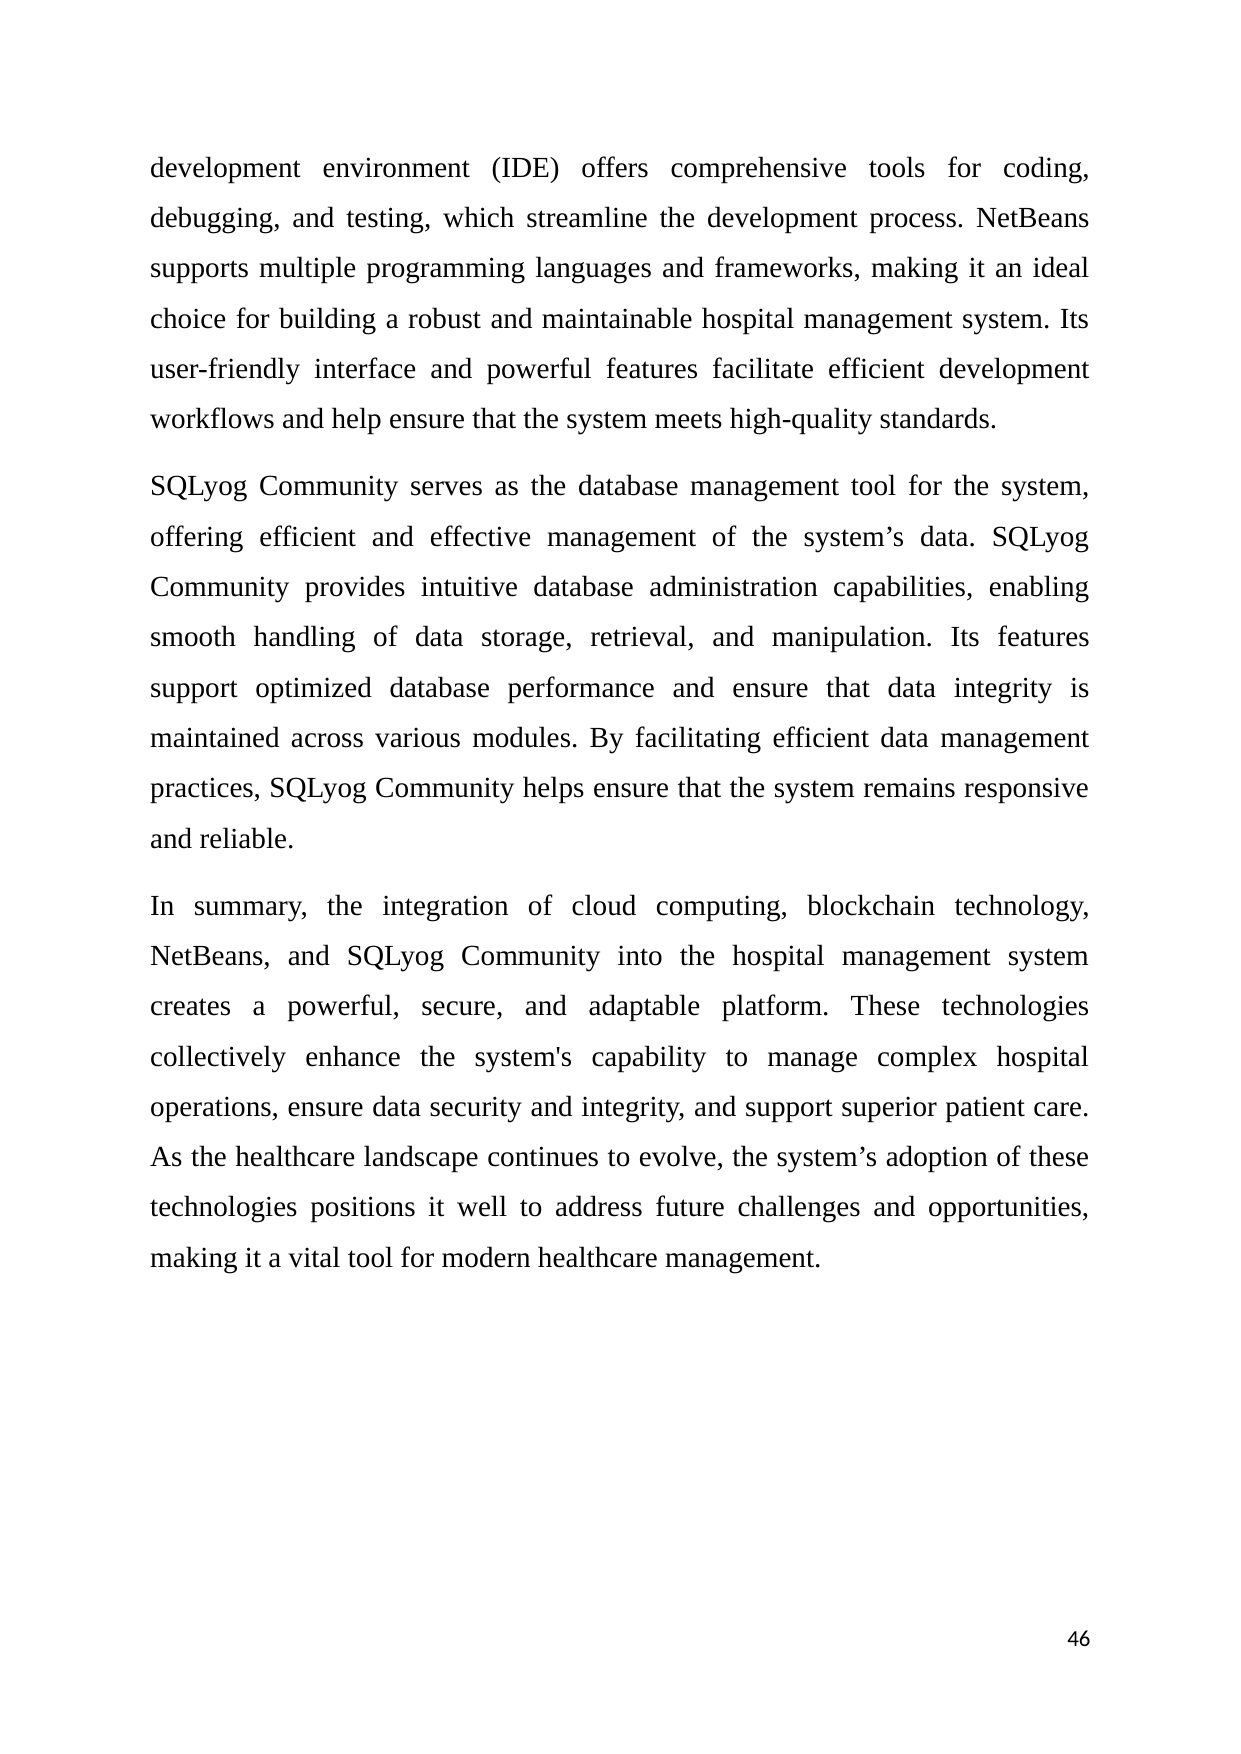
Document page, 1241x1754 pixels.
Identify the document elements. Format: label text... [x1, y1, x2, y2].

text In summary, the integration of cloud computing, blockchain technology, NetBeans, and SQLyog Community into the hospital management system creates a powerful, secure, and adaptable platform. These technologies collectively enhance the system's capability to manage complex hospital operations, ensure data security and integrity, and support superior patient care. As the healthcare landscape continues to evolve, the system’s adoption of these technologies positions it well to address future challenges and opportunities, making it a vital tool for modern healthcare management. [150, 888, 1090, 1273]
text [150, 150, 1090, 435]
text SQLyog Community serves as the database management tool for the system, offering efficient and effective management of the system’s data. SQLyog Community provides intuitive database administration capabilities, enabling smooth handling of data storage, retrieval, and manipulation. Its features support optimized database performance and ensure that data integrity is maintained across various modules. By facilitating efficient data management practices, SQLyog Community helps ensure that the system remains responsive and reliable. [150, 468, 1090, 854]
